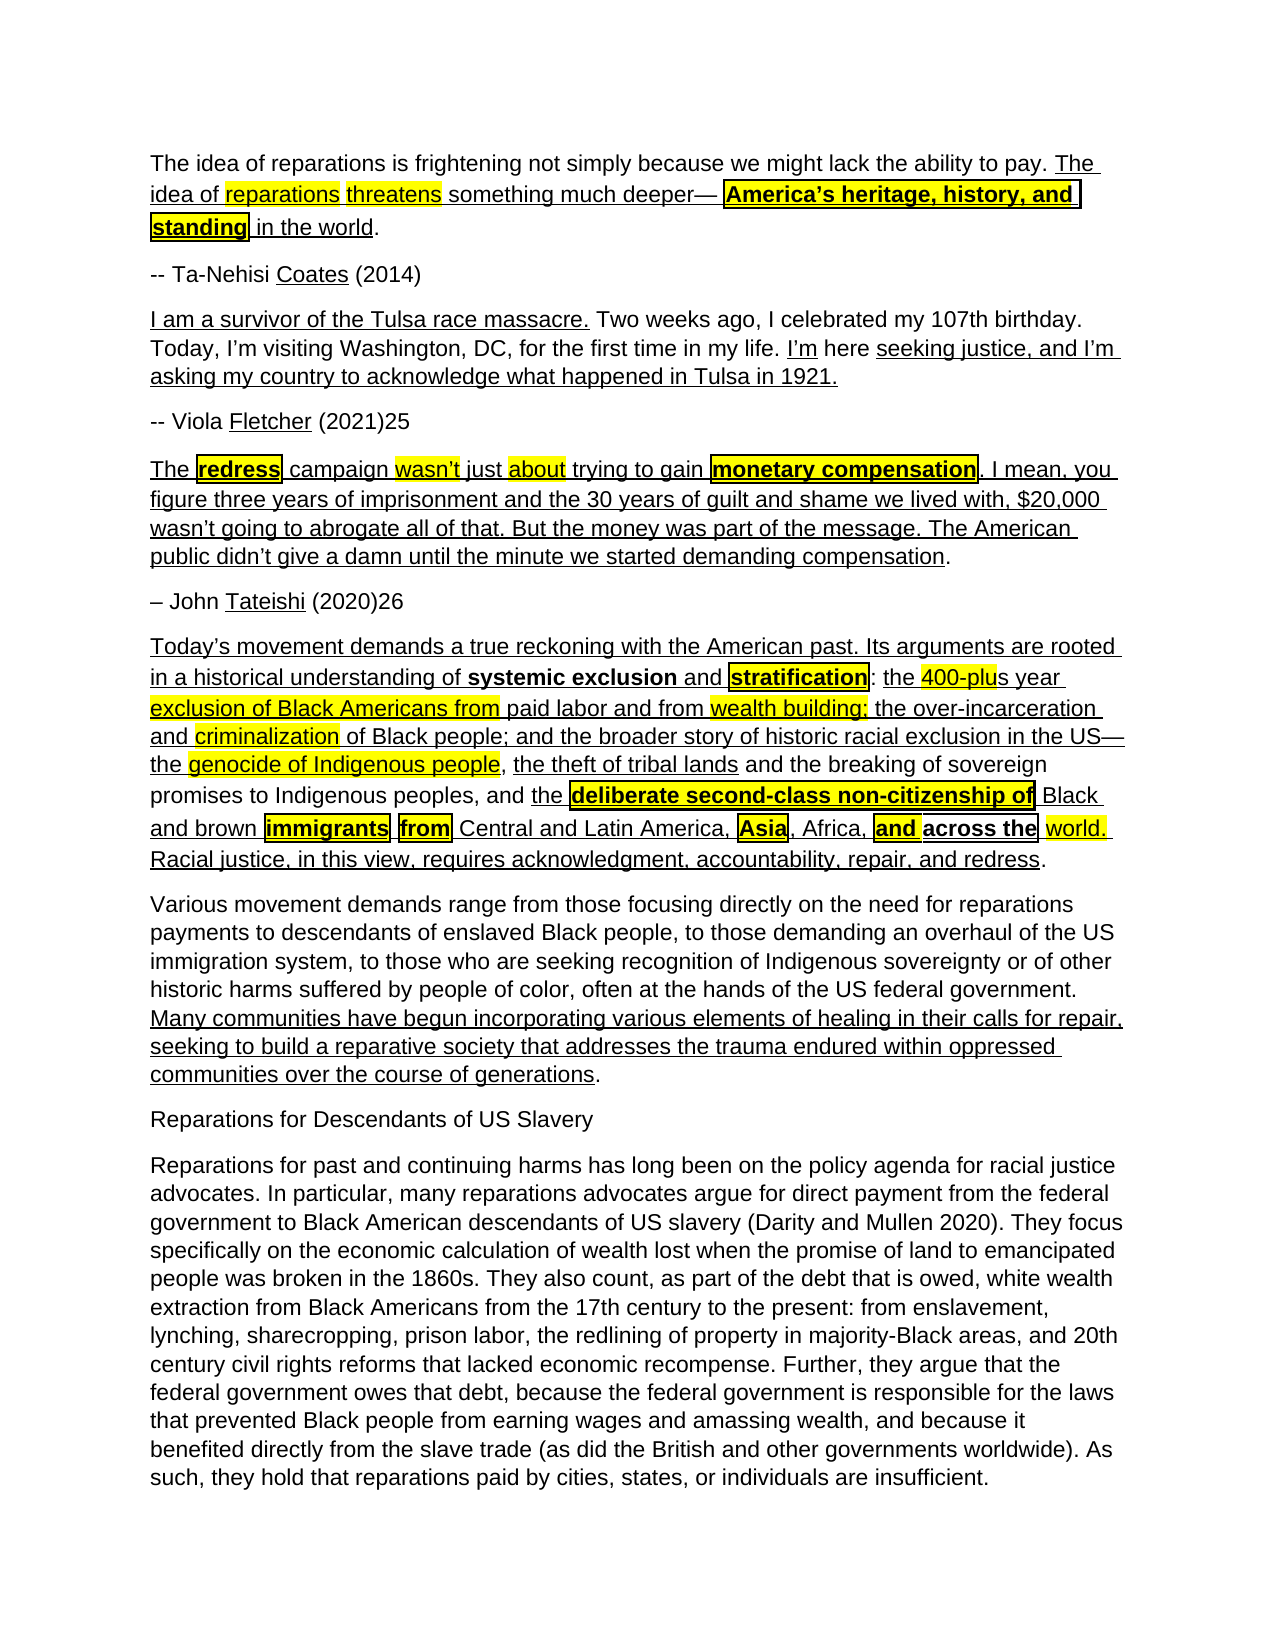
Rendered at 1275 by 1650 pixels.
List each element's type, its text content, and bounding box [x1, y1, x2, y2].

text The redress campaign wasn’t just about trying to gain monetary compensation. I mean, you figure three years of imprisonment and the 30 years of guilt and shame we lived with, $20,000 wasn’t going to abrogate all of that. But the money was part of the message. The American public didn’t give a damn until the minute we started demanding compensation. [150, 453, 1125, 569]
text -- Ta-Nehisi Coates (2014) [150, 261, 1125, 288]
text The idea of reparations is frightening not simply because we might lack the ability to pay. The idea of reparations threatens something much deeper— America’s heritage, history, and standing in the world. [150, 150, 1125, 242]
text Today’s movement demands a true reckoning with the American past. Its arguments are rooted in a historical understanding of systemic exclusion and stratification: the 400-plus year exclusion of Black Americans from paid labor and from wealth building; the over-incarceration and criminalization of Black people; and the broader story of historic racial exclusion in the US—the genocide of Indigenous people, the theft of tribal lands and the breaking of sovereign promises to Indigenous peoples, and the deliberate second-class non-citizenship of Black and brown immigrants from Central and Latin America, Asia, Africa, and across the world. Racial justice, in this view, requires acknowledgment, accountability, repair, and redress. [150, 747, 1125, 872]
text – John Tateishi (2020)26 [150, 588, 1125, 614]
text I am a survivor of the Tulsa race massacre. Two weeks ago, I celebrated my 107th birthday. Today, I’m visiting Washington, DC, for the first time in my life. I’m here seeking justice, and I’m asking my country to acknowledge what happened in Tulsa in 1921. [150, 306, 1125, 389]
text Various movement demands range from those focusing directly on the need for reparations payments to descendants of enslaved Black people, to those demanding an overhaul of the US immigration system, to those who are seeking recognition of Indigenous sovereignty or of other historic harms suffered by people of color, often at the hands of the US federal government. Many communities have begun incorporating various elements of healing in their calls for repair, seeking to build a reparative society that addresses the trauma endured within oppressed communities over the course of generations. [150, 891, 1125, 1088]
text Today’s movement demands a true reckoning with the American past. Its arguments are rooted in a historical understanding of systemic exclusion and stratification: the 400-plus year exclusion of Black Americans from paid labor and from wealth building; the over-incarceration and criminalization of Black people; and the broader story of historic racial exclusion in the US—the genocide of Indigenous people, the theft of tribal lands and the breaking of sovereign promises to Indigenous peoples, and the deliberate second-class non-citizenship of Black and brown immigrants from Central and Latin America, Asia, Africa, and across the world. Racial justice, in this view, requires acknowledgment, accountability, repair, and redress. [150, 633, 1125, 746]
text Reparations for Descendants of US Slavery [150, 1106, 1125, 1133]
text Reparations for past and continuing harms has long been on the policy agenda for racial justice advocates. In particular, many reparations advocates argue for direct payment from the federal government to Black American descendants of US slavery (Darity and Mullen 2020). They focus specifically on the economic calculation of wealth lost when the promise of land to emancipated people was broken in the 1860s. They also count, as part of the debt that is owed, white wealth extraction from Black Americans from the 17th century to the present: from enslavement, lynching, sharecropping, prison labor, the redlining of property in majority-Black areas, and 20th century civil rights reforms that lacked economic recompense. Further, they argue that the federal government owes that debt, because the federal government is responsible for the laws that prevented Black people from earning wages and amassing wealth, and because it benefited directly from the slave trade (as did the British and other governments worldwide). As such, they hold that reparations paid by cities, states, or individuals are insufficient. [150, 1152, 1125, 1491]
text -- Viola Fletcher (2021)25 [150, 408, 1125, 435]
